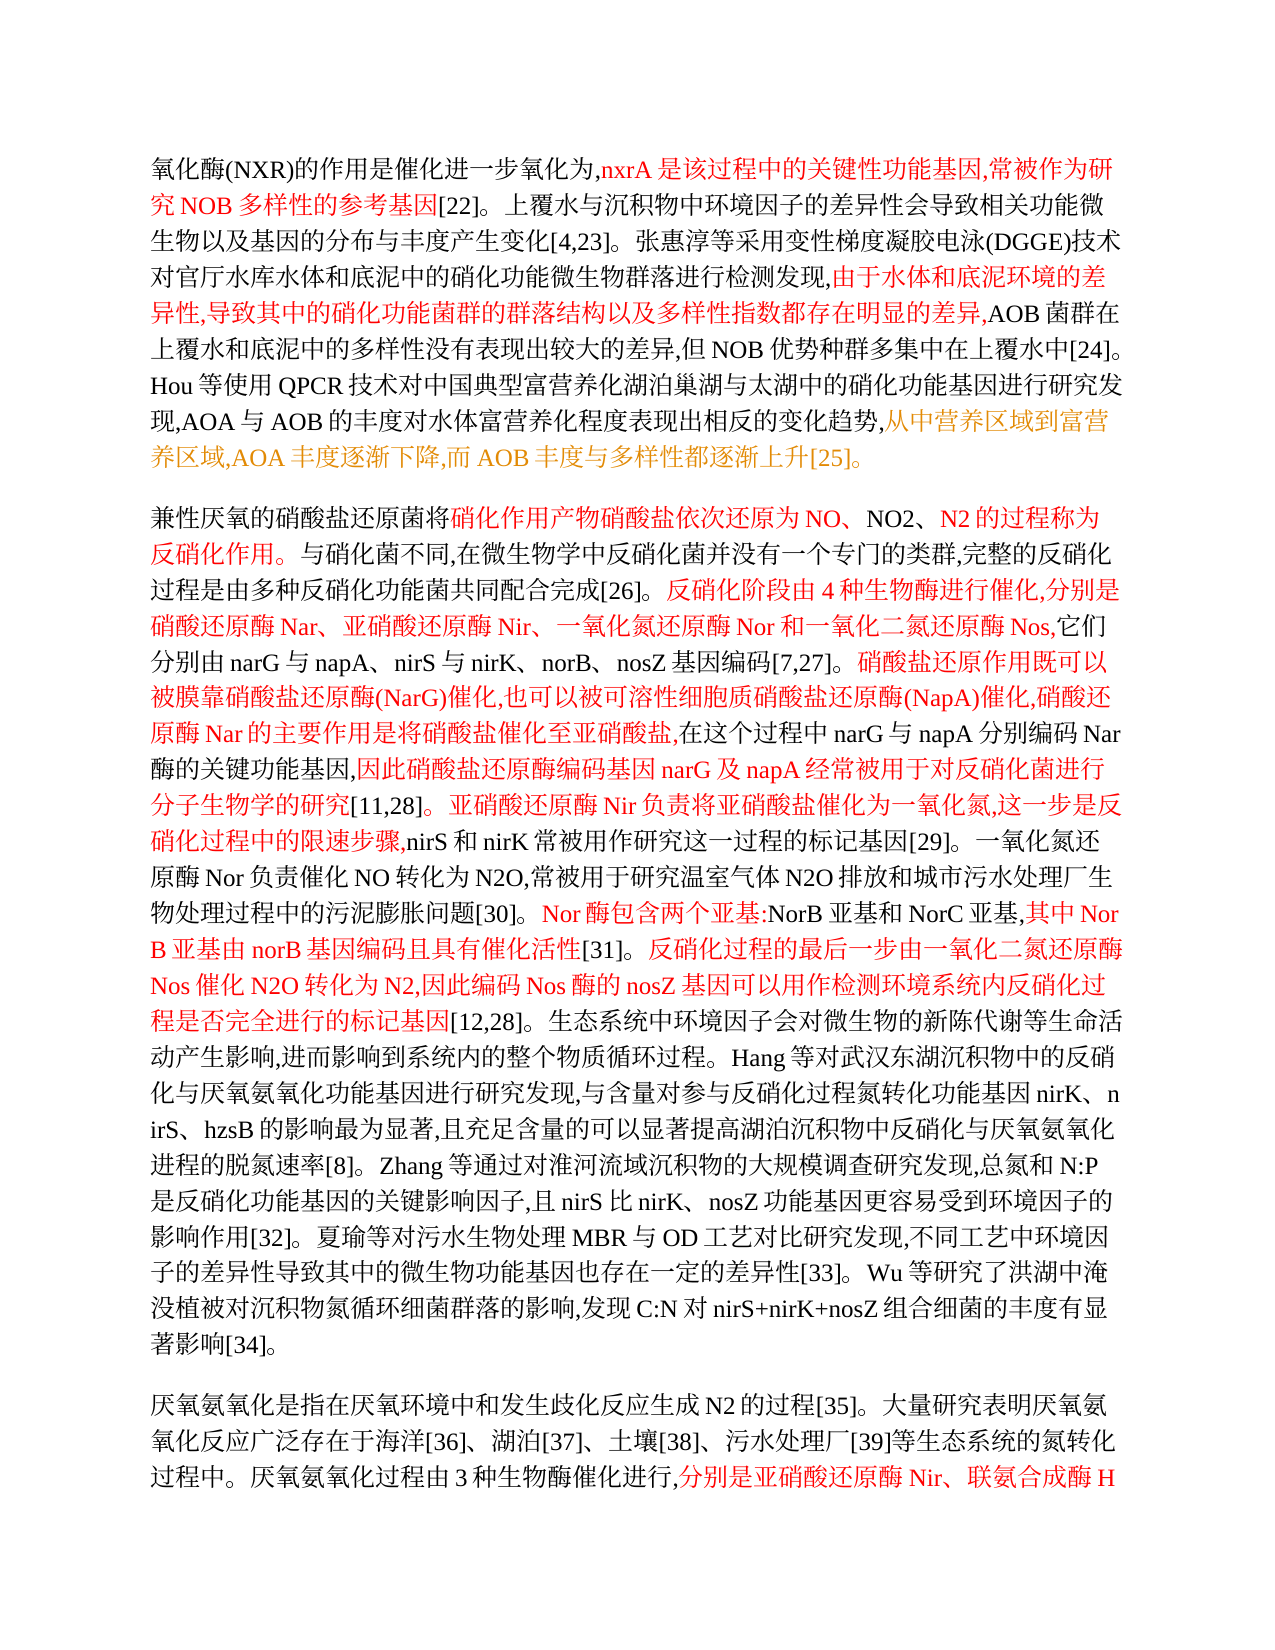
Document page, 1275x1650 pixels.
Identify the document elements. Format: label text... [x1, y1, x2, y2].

text 兼性厌氧的硝酸盐还原菌将硝化作用产物硝酸盐依次还原为NO、NO2、N2的过程称为反硝化作用。与硝化菌不同,在微生物学中反硝化菌并没有一个专门的类群,完整的反硝化过程是由多种反硝化功能菌共同配合完成[26]。反硝化阶段由4种生物酶进行催化,分别是硝酸还原酶Nar、亚硝酸还原酶Nir、一氧化氮还原酶Nor和一氧化二氮还原酶Nos,它们分别由narG与napA、nirS与nirK、norB、nosZ基因编码[7,27]。硝酸盐还原作用既可以被膜靠硝酸盐还原酶(NarG)催化,也可以被可溶性细胞质硝酸盐还原酶(NapA)催化,硝酸还原酶Nar的主要作用是将硝酸盐催化至亚硝酸盐,在这个过程中narG与napA分别编码Nar酶的关键功能基因,因此硝酸盐还原酶编码基因narG及napA经常被用于对反硝化菌进行分子生物学的研究[11,28]。亚硝酸还原酶Nir负责将亚硝酸盐催化为一氧化氮,这一步是反硝化过程中的限速步骤,nirS和nirK常被用作研究这一过程的标记基因[29]。一氧化氮还原酶Nor负责催化NO转化为N2O,常被用于研究温室气体N2O排放和城市污水处理厂生物处理过程中的污泥膨胀问题[30]。Nor酶包含两个亚基:NorB亚基和NorC亚基,其中NorB亚基由norB基因编码且具有催化活性[31]。反硝化过程的最后一步由一氧化二氮还原酶Nos催化N2O转化为N2,因此编码Nos酶的nosZ基因可以用作检测环境系统内反硝化过程是否完全进行的标记基因[12,28]。生态系统中环境因子会对微生物的新陈代谢等生命活动产生影响,进而影响到系统内的整个物质循环过程。Hang等对武汉东湖沉积物中的反硝化与厌氧氨氧化功能基因进行研究发现,与含量对参与反硝化过程氮转化功能基因nirK、nirS、hzsB的影响最为显著,且充足含量的可以显著提高湖泊沉积物中反硝化与厌氧氨氧化进程的脱氮速率[8]。Zhang等通过对淮河流域沉积物的大规模调查研究发现,总氮和N:P是反硝化功能基因的关键影响因子,且nirS比nirK、nosZ功能基因更容易受到环境因子的影响作用[32]。夏瑜等对污水生物处理MBR与OD工艺对比研究发现,不同工艺中环境因子的差异性导致其中的微生物功能基因也存在一定的差异性[33]。Wu等研究了洪湖中淹没植被对沉积物氮循环细菌群落的影响,发现C:N对nirS+nirK+nosZ组合细菌的丰度有显著影响[34]。 [150, 498, 1125, 1361]
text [150, 150, 1125, 473]
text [150, 1386, 1125, 1494]
